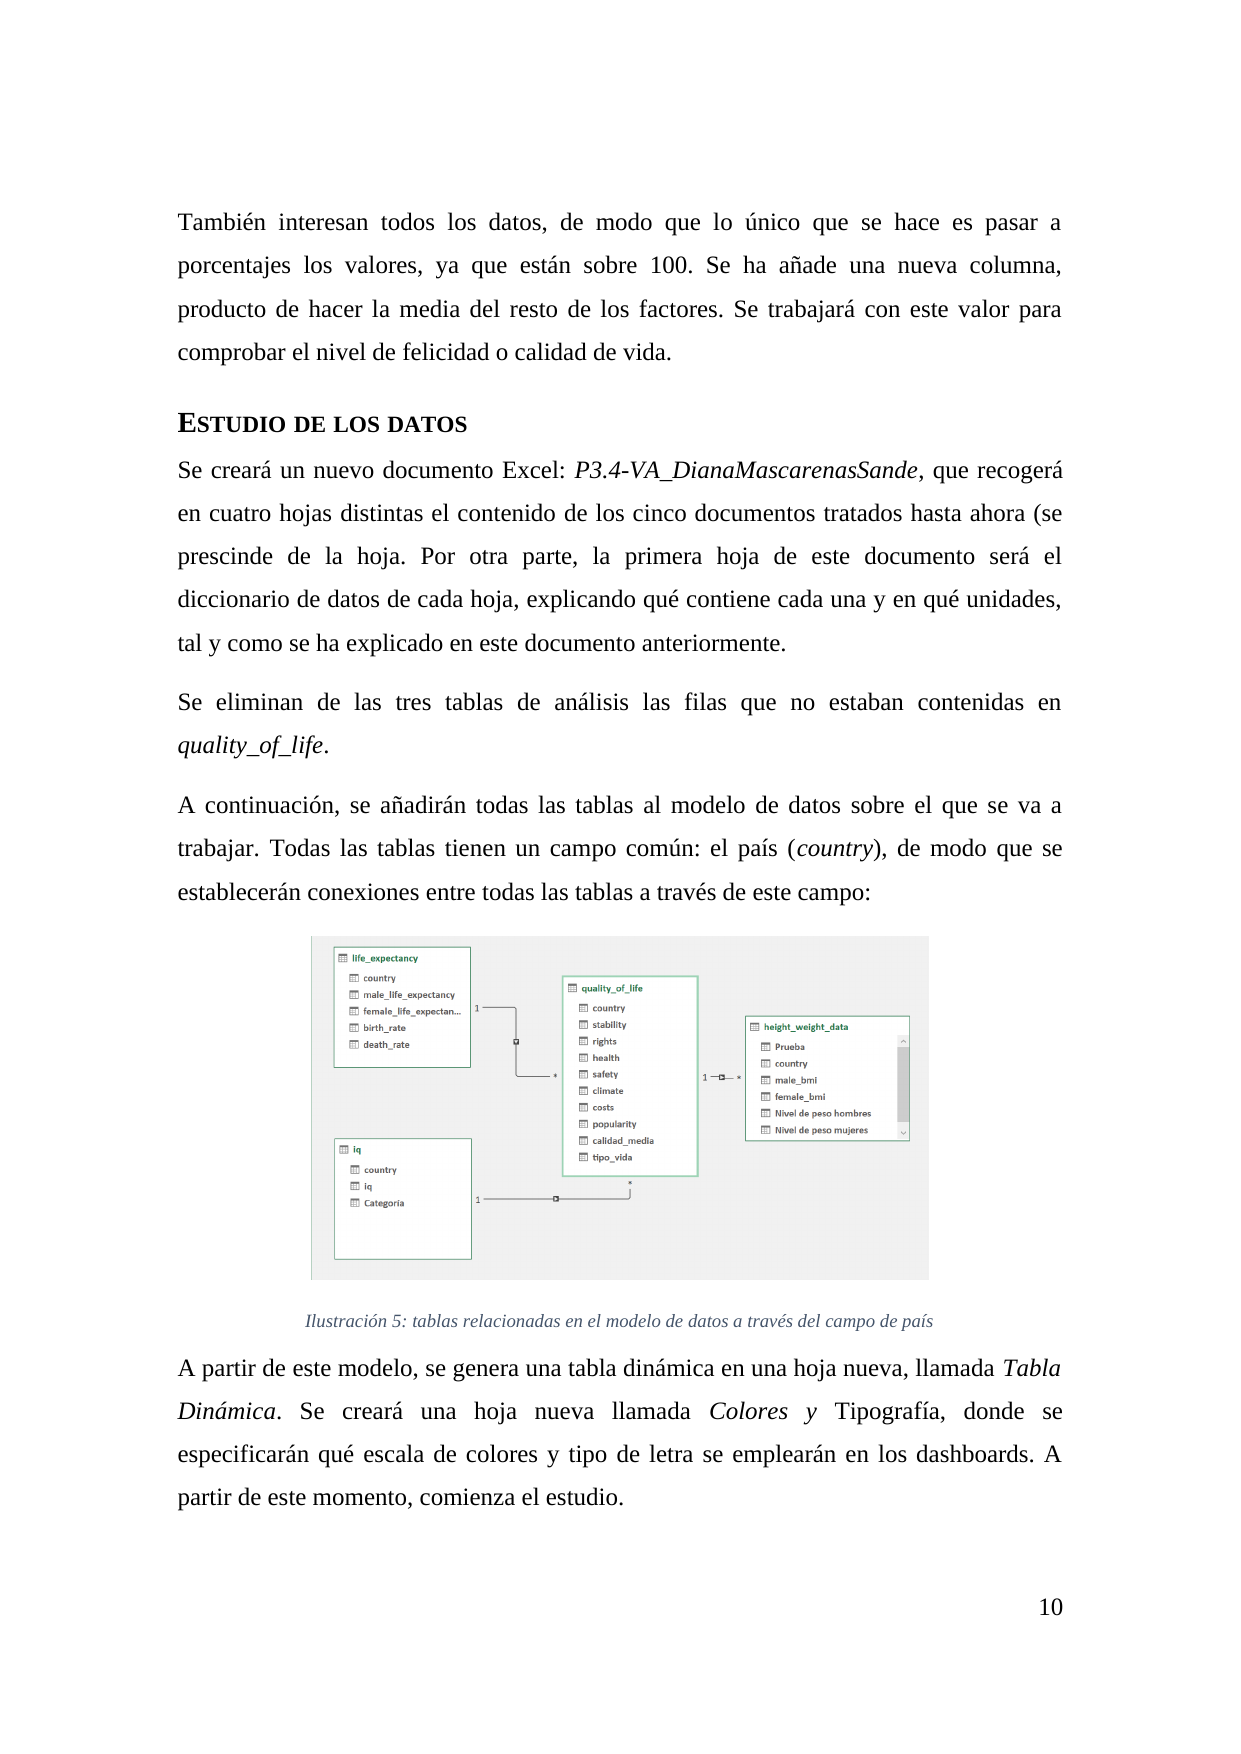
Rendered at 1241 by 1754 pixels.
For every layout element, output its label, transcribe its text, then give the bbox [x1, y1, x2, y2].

text También interesan todos los datos, de modo que lo único que se hace es pasar a porcentajes los valores, ya que están sobre 100. Se ha añade una nueva columna, producto de hacer la media del resto de los factores. Se trabajará con este valor para comprobar el nivel de felicidad o calidad de vida. [177, 207, 1063, 366]
text Se creará un nuevo documento Excel: P3.4-VA_DianaMascarenasSande, que recogerá en cuatro hojas distintas el contenido de los cinco documentos tratados hasta ahora (se prescinde de la hoja. Por otra parte, la primera hoja de este documento será el diccionario de datos de cada hoja, explicando qué contiene cada una y en qué unidades, tal y como se ha explicado en este documento anteriormente. [177, 455, 1063, 656]
text A continuación, se añadirán todas las tablas al modelo de datos sobre el que se va a trabajar. Todas las tablas tienen un campo común: el país (country), de modo que se establecerán conexiones entre todas las tablas a través de este campo: [177, 790, 1063, 905]
text Ilustración 5: tablas relacionadas en el modelo de datos a través del campo de país [177, 1310, 1063, 1332]
text A partir de este modelo, se genera una tabla dinámica en una hoja nueva, llamada Tabla Dinámica. Se creará una hoja nueva llamada Colores y Tipografía, donde se especificarán qué escala de colores y tipo de letra se emplearán en los dashboards. A partir de este momento, comienza el estudio. [177, 1353, 1063, 1511]
subtitle Estudio de los datos [177, 405, 1063, 438]
text Se eliminan de las tres tablas de análisis las filas que no estaban contenidas en quality_of_life. [177, 687, 1063, 759]
picture [311, 936, 929, 1280]
